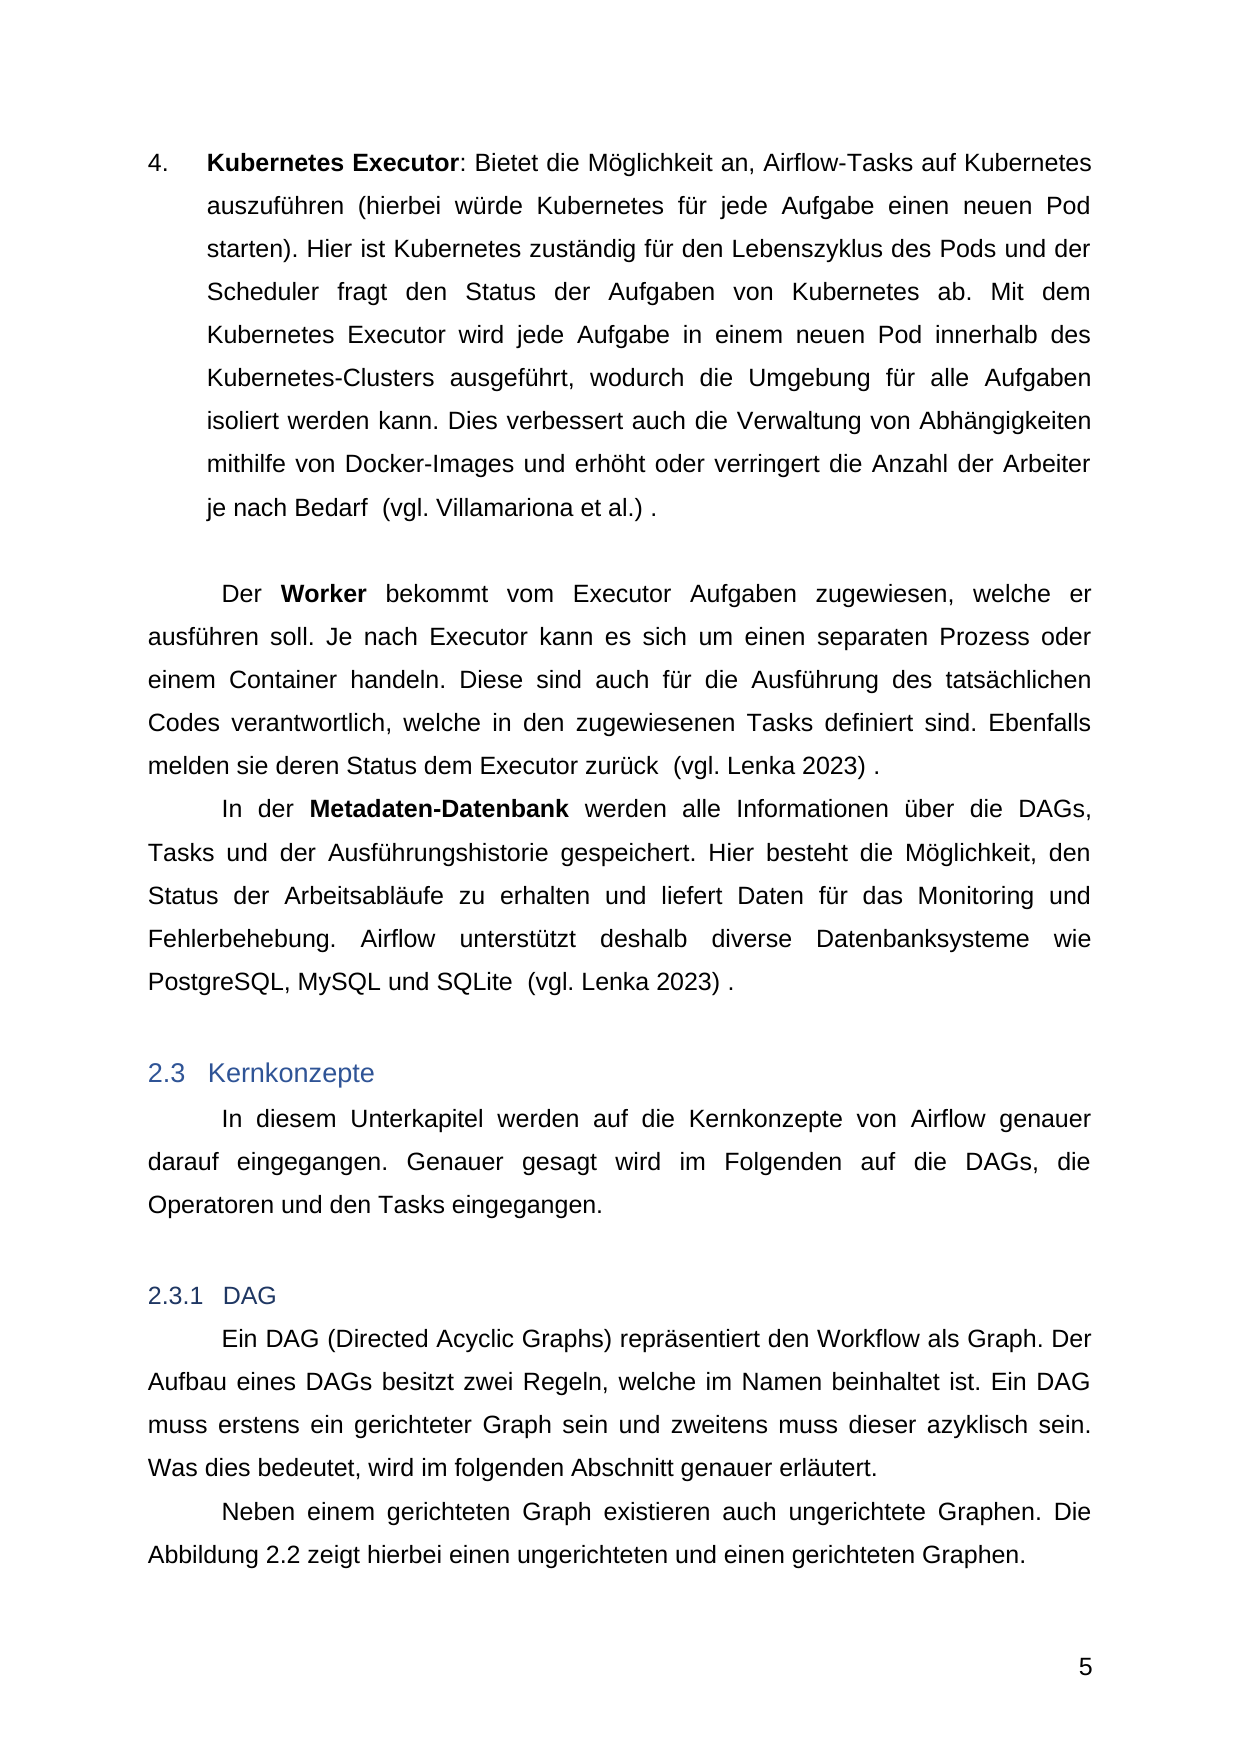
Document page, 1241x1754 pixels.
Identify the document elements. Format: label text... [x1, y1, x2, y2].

text Der Worker bekommt vom Executor Aufgaben zugewiesen, welche er ausführen soll. Je nach Executor kann es sich um einen separaten Prozess oder einem Container handeln. Diese sind auch für die Ausführung des tatsächlichen Codes verantwortlich, welche in den zugewiesenen Tasks definiert sind. Ebenfalls melden sie deren Status dem Executor zurück . [148, 579, 1093, 780]
subtitle DAG [148, 1281, 1093, 1310]
text In der Metadaten-Datenbank werden alle Informationen über die DAGs, Tasks und der Ausführungshistorie gespeichert. Hier besteht die Möglichkeit, den Status der Arbeitsabläufe zu erhalten und liefert Daten für das Monitoring und Fehlerbehebung. Airflow unterstützt deshalb diverse Datenbanksysteme wie PostgreSQL, MySQL und SQLite . [148, 794, 1093, 996]
subtitle Kernkonzepte [148, 1057, 1093, 1089]
list Kubernetes Executor: Bietet die Möglichkeit an, Airflow-Tasks auf Kubernetes auszuführen (hierbei würde Kubernetes für jede Aufgabe einen neuen Pod starten). Hier ist Kubernetes zuständig für den Lebenszyklus des Pods und der Scheduler fragt den Status der Aufgaben von Kubernetes ab. Mit dem Kubernetes Executor wird jede Aufgabe in einem neuen Pod innerhalb des Kubernetes-Clusters ausgeführt, wodurch die Umgebung für alle Aufgaben isoliert werden kann. Dies verbessert auch die Verwaltung von Abhängigkeiten mithilfe von Docker-Images und erhöht oder verringert die Anzahl der Arbeiter je nach Bedarf . [148, 148, 1093, 521]
text In diesem Unterkapitel werden auf die Kernkonzepte von Airflow genauer darauf eingegangen. Genauer gesagt wird im Folgenden auf die DAGs, die Operatoren und den Tasks eingegangen. [148, 1104, 1093, 1219]
text Ein DAG (Directed Acyclic Graphs) repräsentiert den Workflow als Graph. Der Aufbau eines DAGs besitzt zwei Regeln, welche im Namen beinhaltet ist. Ein DAG muss erstens ein gerichteter Graph sein und zweitens muss dieser azyklisch sein. Was dies bedeutet, wird im folgenden Abschnitt genauer erläutert. [148, 1324, 1093, 1482]
